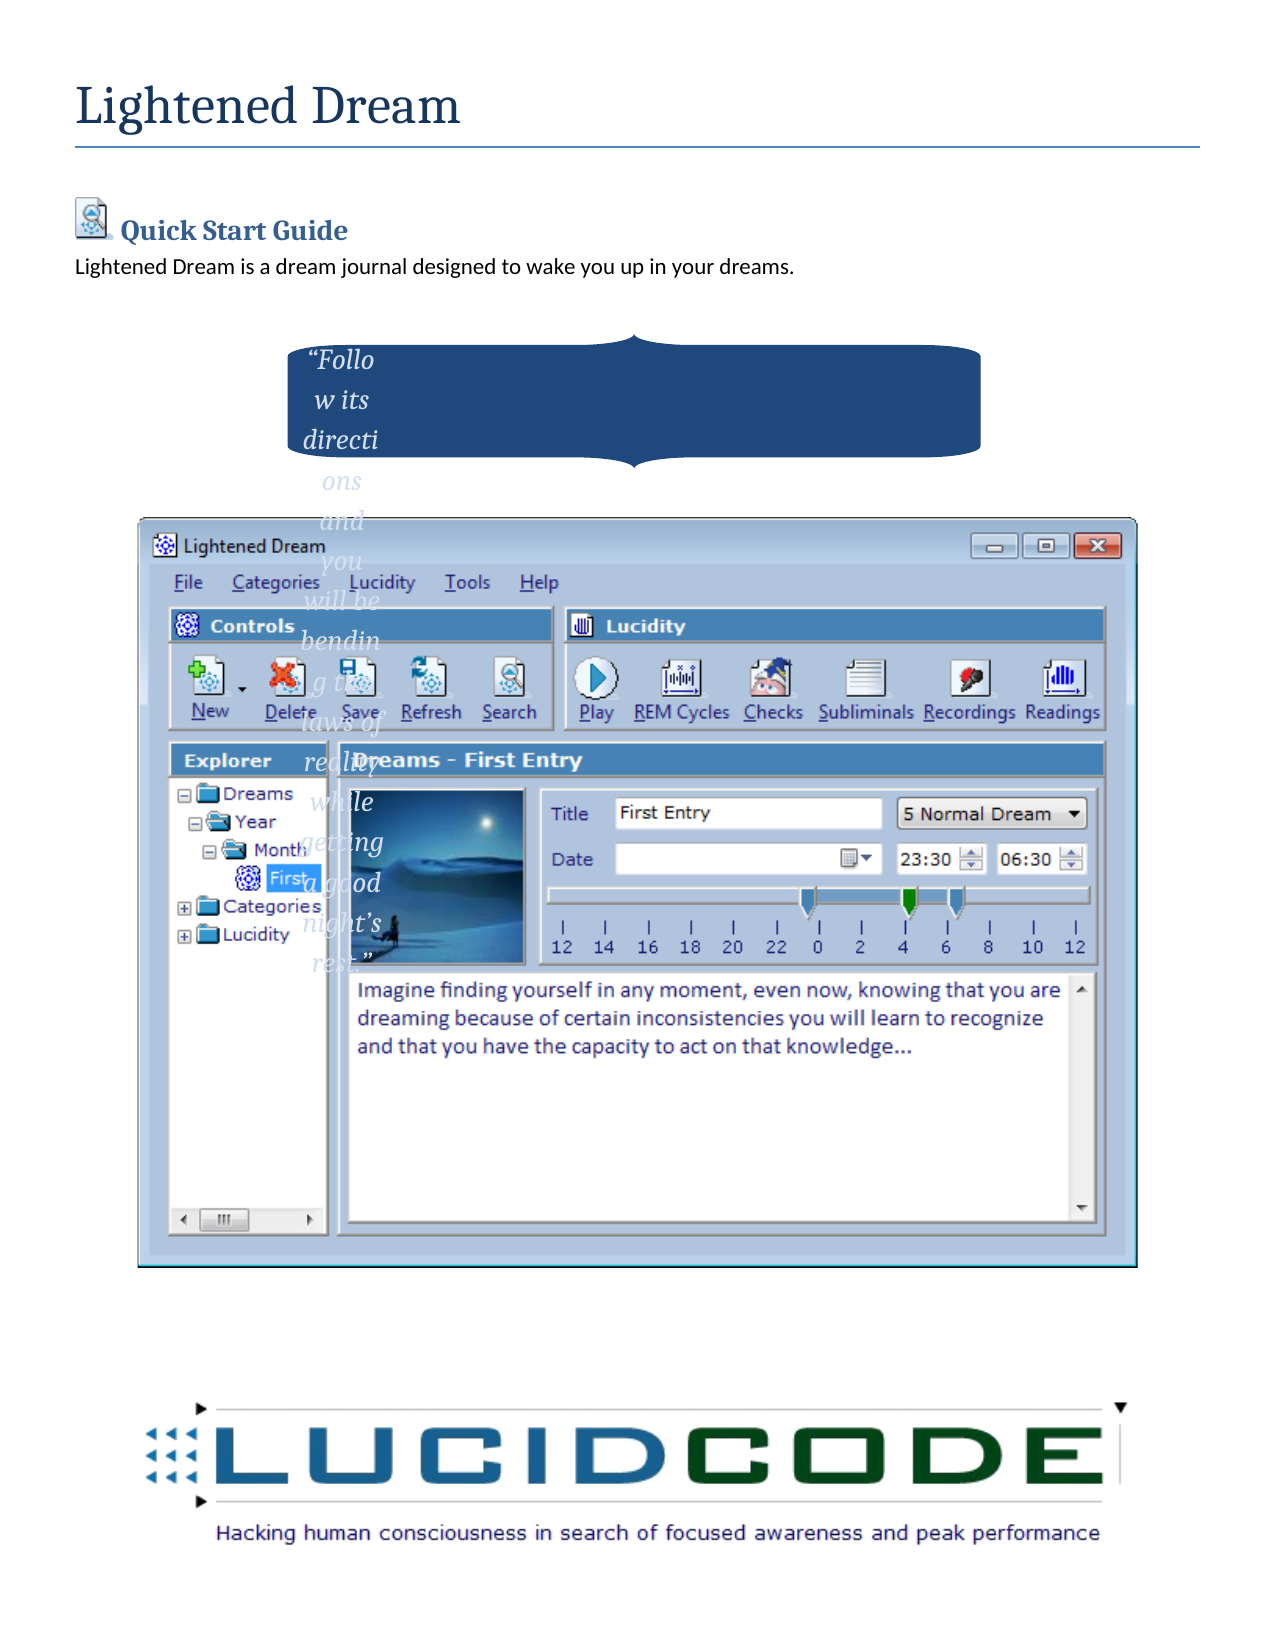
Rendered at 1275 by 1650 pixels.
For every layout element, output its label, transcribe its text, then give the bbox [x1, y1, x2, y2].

picture [75, 197, 114, 240]
picture [353, 517, 359, 529]
picture [137, 517, 1138, 1268]
picture [323, 518, 329, 529]
text Lightened Dream is a dream journal designed to wake you up in your dreams. [75, 252, 1200, 280]
title Lightened Dream [75, 75, 1200, 146]
subtitle Quick Start Guide [75, 198, 1200, 247]
picture [143, 1384, 1132, 1559]
